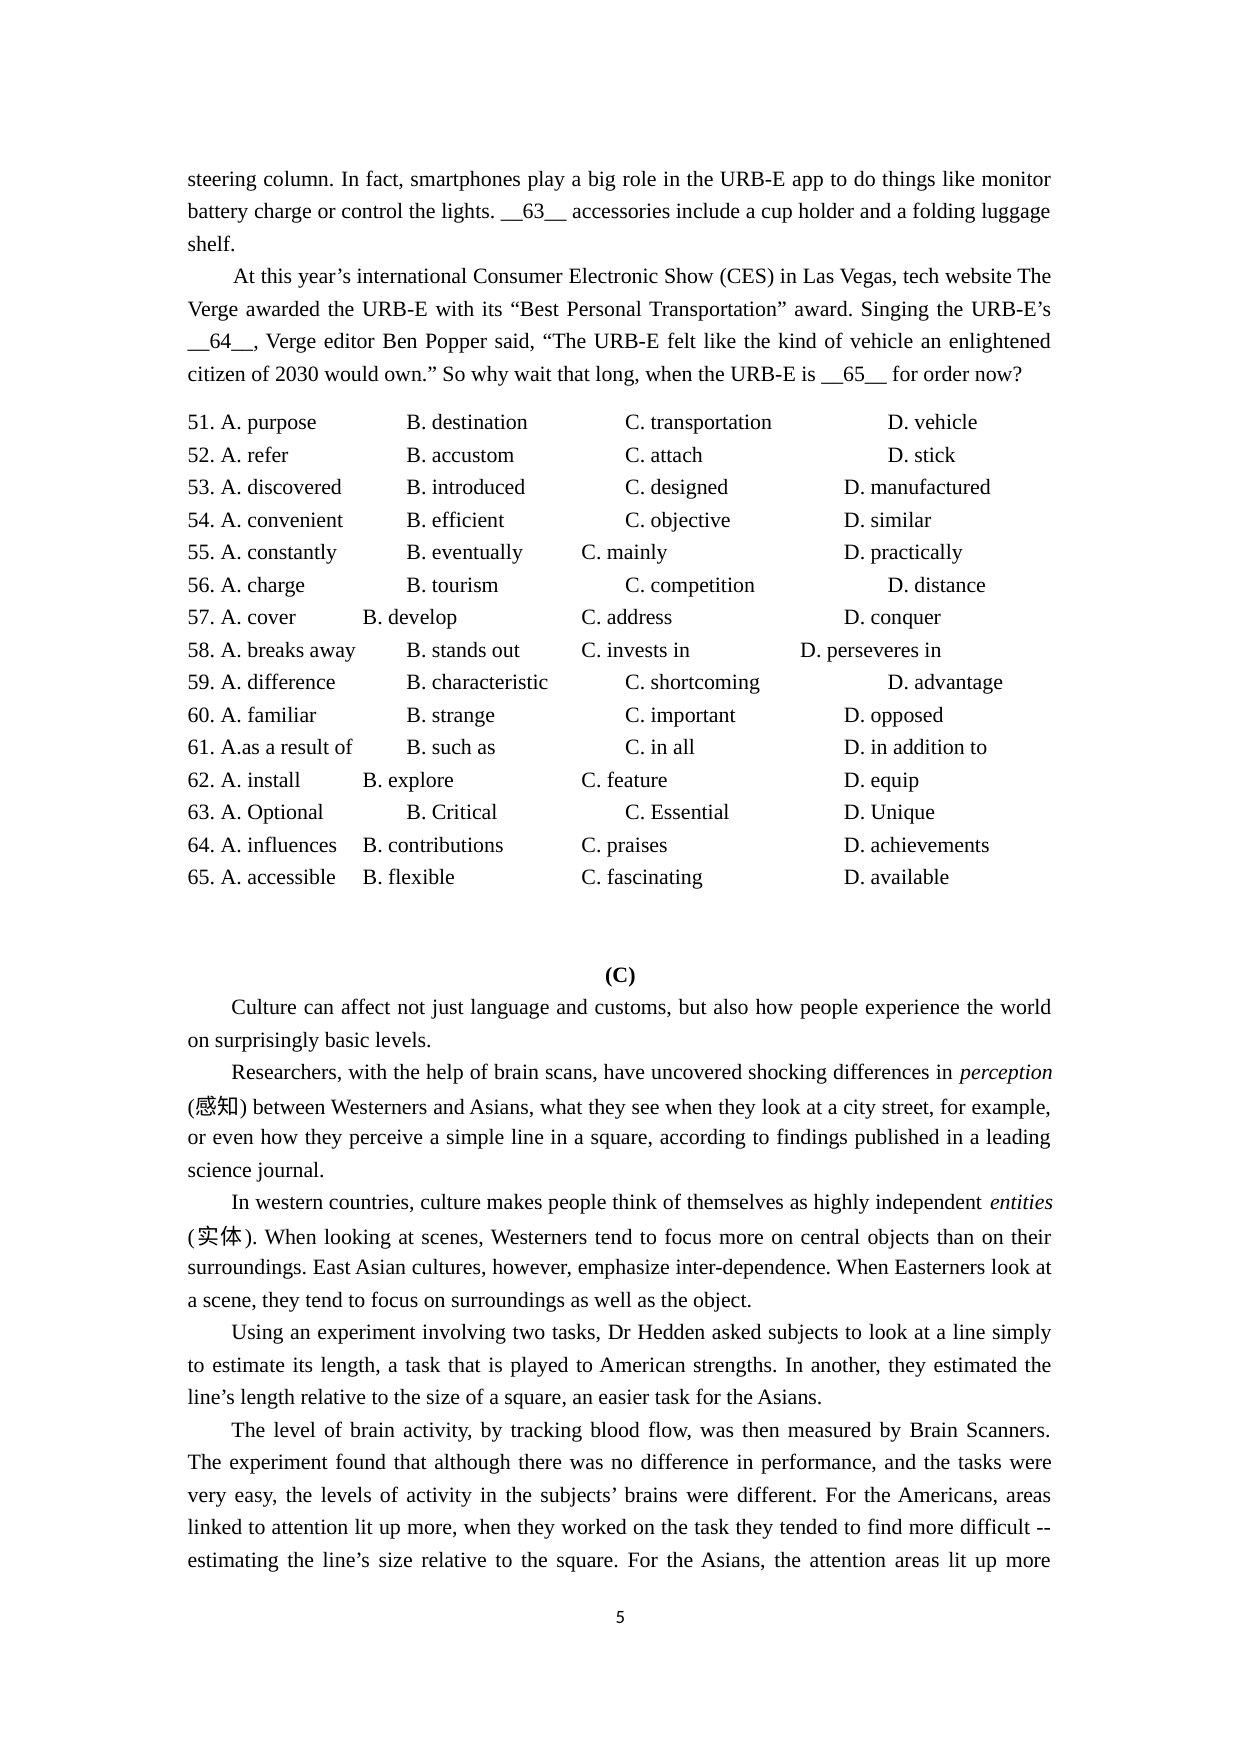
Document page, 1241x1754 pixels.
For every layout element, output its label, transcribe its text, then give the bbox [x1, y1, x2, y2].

text In western countries, culture makes people think of themselves as highly independent entities (实体). When looking at scenes, Westerners tend to focus more on central objects than on their surroundings. East Asian cultures, however, emphasize inter-dependence. When Easterners look at a scene, they tend to focus on surroundings as well as the object. [187, 1186, 1053, 1316]
list A. cover B. develop C. address D. conquer [187, 601, 1053, 633]
list A. breaks away B. stands out C. invests in D. perseveres in [187, 633, 1053, 666]
list A. familiar B. strange C. important D. opposed [187, 698, 1053, 731]
text At this year’s international Consumer Electronic Show (CES) in Las Vegas, tech website The Verge awarded the URB-E with its “Best Personal Transportation” award. Singing the URB-E’s __64__, Verge editor Ben Popper said, “The URB-E felt like the kind of vehicle an enlightened citizen of 2030 would own.” So why wait that long, when the URB-E is __65__ for order now? [187, 259, 1053, 389]
list A. difference B. characteristic C. shortcoming D. advantage [187, 666, 1053, 698]
list A. Optional B. Critical C. Essential D. Unique [187, 796, 1053, 828]
list A. accessible B. flexible C. fascinating D. available [187, 861, 1053, 893]
text Using an experiment involving two tasks, Dr Hedden asked subjects to look at a line simply to estimate its length, a task that is played to American strengths. In another, they estimated the line’s length relative to the size of a square, an easier task for the Asians. [187, 1316, 1053, 1413]
text Culture can affect not just language and customs, but also how people experience the world on surprisingly basic levels. [187, 991, 1053, 1056]
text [187, 162, 1053, 259]
list A.as a result of B. such as C. in all D. in addition to [187, 731, 1053, 763]
list A. convenient B. efficient C. objective D. similar [187, 503, 1053, 536]
list A. charge B. tourism C. competition D. distance [187, 568, 1053, 601]
text Researchers, with the help of brain scans, have uncovered shocking differences in perception (感知) between Westerners and Asians, what they see when they look at a city street, for example, or even how they perceive a simple line in a square, according to findings published in a leading science journal. [187, 1056, 1053, 1186]
list A. influences B. contributions C. praises D. achievements [187, 828, 1053, 861]
list A. install B. explore C. feature D. equip [187, 763, 1053, 796]
list A. discovered B. introduced C. designed D. manufactured [187, 471, 1053, 503]
list A. purpose B. destination C. transportation D. vehicle [187, 406, 1053, 438]
list A. refer B. accustom C. attach D. stick [187, 438, 1053, 471]
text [187, 1413, 1053, 1576]
text (C) [187, 958, 1053, 991]
list A. constantly B. eventually C. mainly D. practically [187, 536, 1053, 568]
